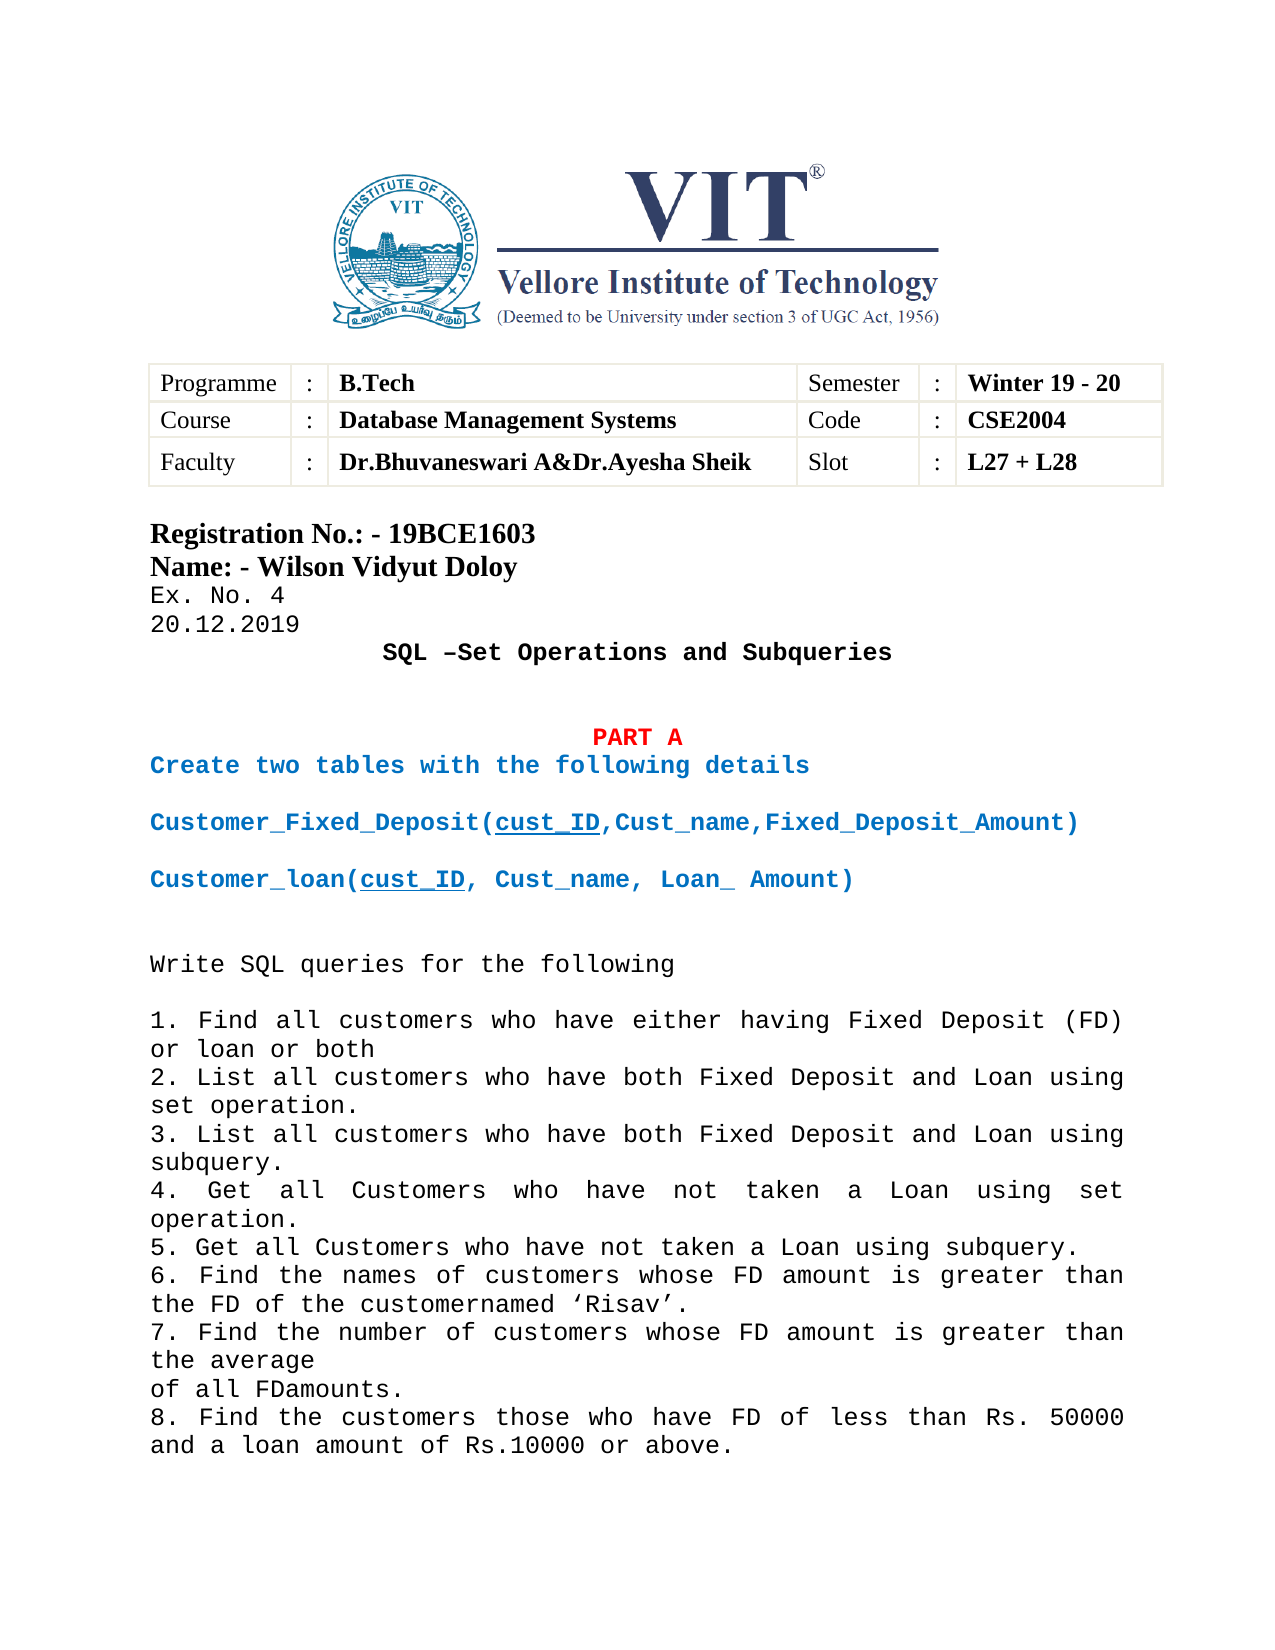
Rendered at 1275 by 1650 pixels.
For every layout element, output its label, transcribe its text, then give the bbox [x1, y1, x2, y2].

text 1. Find all customers who have either having Fixed Deposit (FD) or loan or both [150, 1008, 1125, 1065]
table_header : [292, 365, 327, 400]
table_cell L27 + L28 [957, 438, 1161, 485]
text Registration No.: - 19BCE1603 [150, 516, 1125, 549]
text Customer_loan(cust_ID, Cust_name, Loan_ Amount) [150, 866, 1125, 895]
table_cell CSE2004 [957, 403, 1161, 436]
text 7. Find the number of customers whose FD amount is greater than the average [150, 1320, 1125, 1376]
text 2. List all customers who have both Fixed Deposit and Loan using set operation. [150, 1065, 1125, 1121]
text Customer_Fixed_Deposit(cust_ID,Cust_name,Fixed_Deposit_Amount) [150, 810, 1125, 838]
table_cell Dr.Bhuvaneswari A&Dr.Ayesha Sheik [329, 438, 796, 485]
table_header Winter 19 - 20 [957, 365, 1161, 400]
text SQL –Set Operations and Subqueries [150, 640, 1125, 668]
table_cell Slot [798, 438, 918, 485]
table_header B.Tech [329, 365, 796, 400]
text Ex. No. 4 [150, 583, 1125, 611]
text 20.12.2019 [150, 611, 1125, 640]
text Write SQL queries for the following [150, 951, 1125, 980]
text Name: - Wilson Vidyut Doloy [150, 549, 1125, 583]
text 3. List all customers who have both Fixed Deposit and Loan using subquery. [150, 1121, 1125, 1178]
table_cell : [920, 438, 955, 485]
table_cell : [292, 438, 327, 485]
table_cell Faculty [150, 438, 290, 485]
table_cell Code [798, 403, 918, 436]
text Create two tables with the following details [150, 753, 1125, 781]
table_cell : [292, 403, 327, 436]
table_cell Database Management Systems [329, 403, 796, 436]
table_header Semester [798, 365, 918, 400]
text 4. Get all Customers who have not taken a Loan using set operation. [150, 1178, 1125, 1235]
text of all FDamounts. [150, 1376, 1125, 1405]
text 8. Find the customers those who have FD of less than Rs. 50000 and a loan amount of Rs.10000 or above. [150, 1405, 1125, 1461]
table_cell Course [150, 403, 290, 436]
table_cell : [920, 403, 955, 436]
text 6. Find the names of customers whose FD amount is greater than the FD of the customernamed ‘Risav’. [150, 1263, 1125, 1320]
table_header : [920, 365, 955, 400]
table_header Programme [150, 365, 290, 400]
picture [331, 150, 944, 335]
text 5. Get all Customers who have not taken a Loan using subquery. [150, 1235, 1125, 1263]
text PART A [150, 725, 1125, 753]
